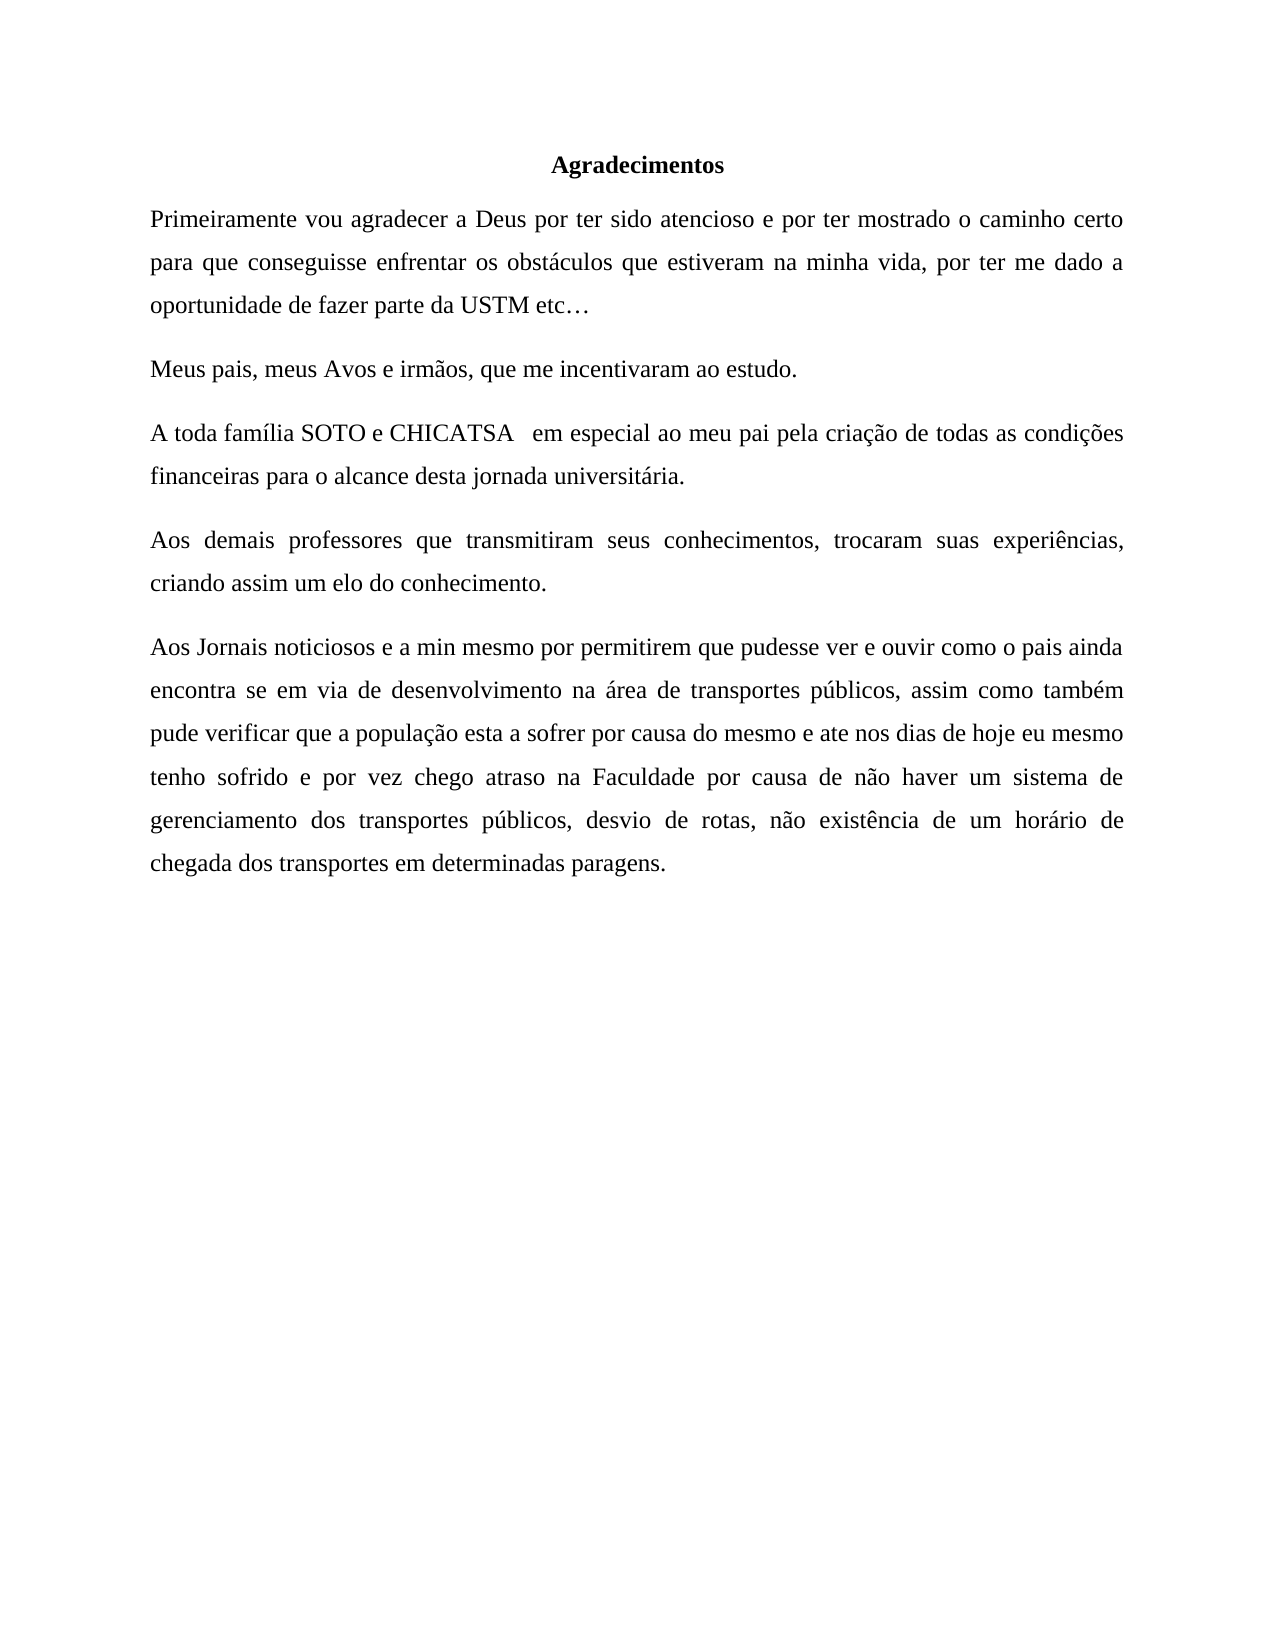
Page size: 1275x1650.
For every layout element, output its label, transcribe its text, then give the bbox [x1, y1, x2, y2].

text Aos Jornais noticiosos e a min mesmo por permitirem que pudesse ver e ouvir como o pais ainda encontra se em via de desenvolvimento na área de transportes públicos, assim como também pude verificar que a população esta a sofrer por causa do mesmo e ate nos dias de hoje eu mesmo tenho sofrido e por vez chego atraso na Faculdade por causa de não haver um sistema de gerenciamento dos transportes públicos, desvio de rotas, não existência de um horário de chegada dos transportes em determinadas paragens. [150, 632, 1125, 877]
text Meus pais, meus Avos e irmãos, que me incentivaram ao estudo. [150, 354, 1125, 383]
text A toda família SOTO e CHICATSA em especial ao meu pai pela criação de todas as condições financeiras para o alcance desta jornada universitária. [150, 418, 1125, 490]
text Primeiramente vou agradecer a Deus por ter sido atencioso e por ter mostrado o caminho certo para que conseguisse enfrentar os obstáculos que estiveram na minha vida, por ter me dado a oportunidade de fazer parte da USTM etc… [150, 204, 1125, 319]
text Aos demais professores que transmitiram seus conhecimentos, trocaram suas experiências, criando assim um elo do conhecimento. [150, 525, 1125, 597]
text Agradecimentos [150, 150, 1125, 179]
